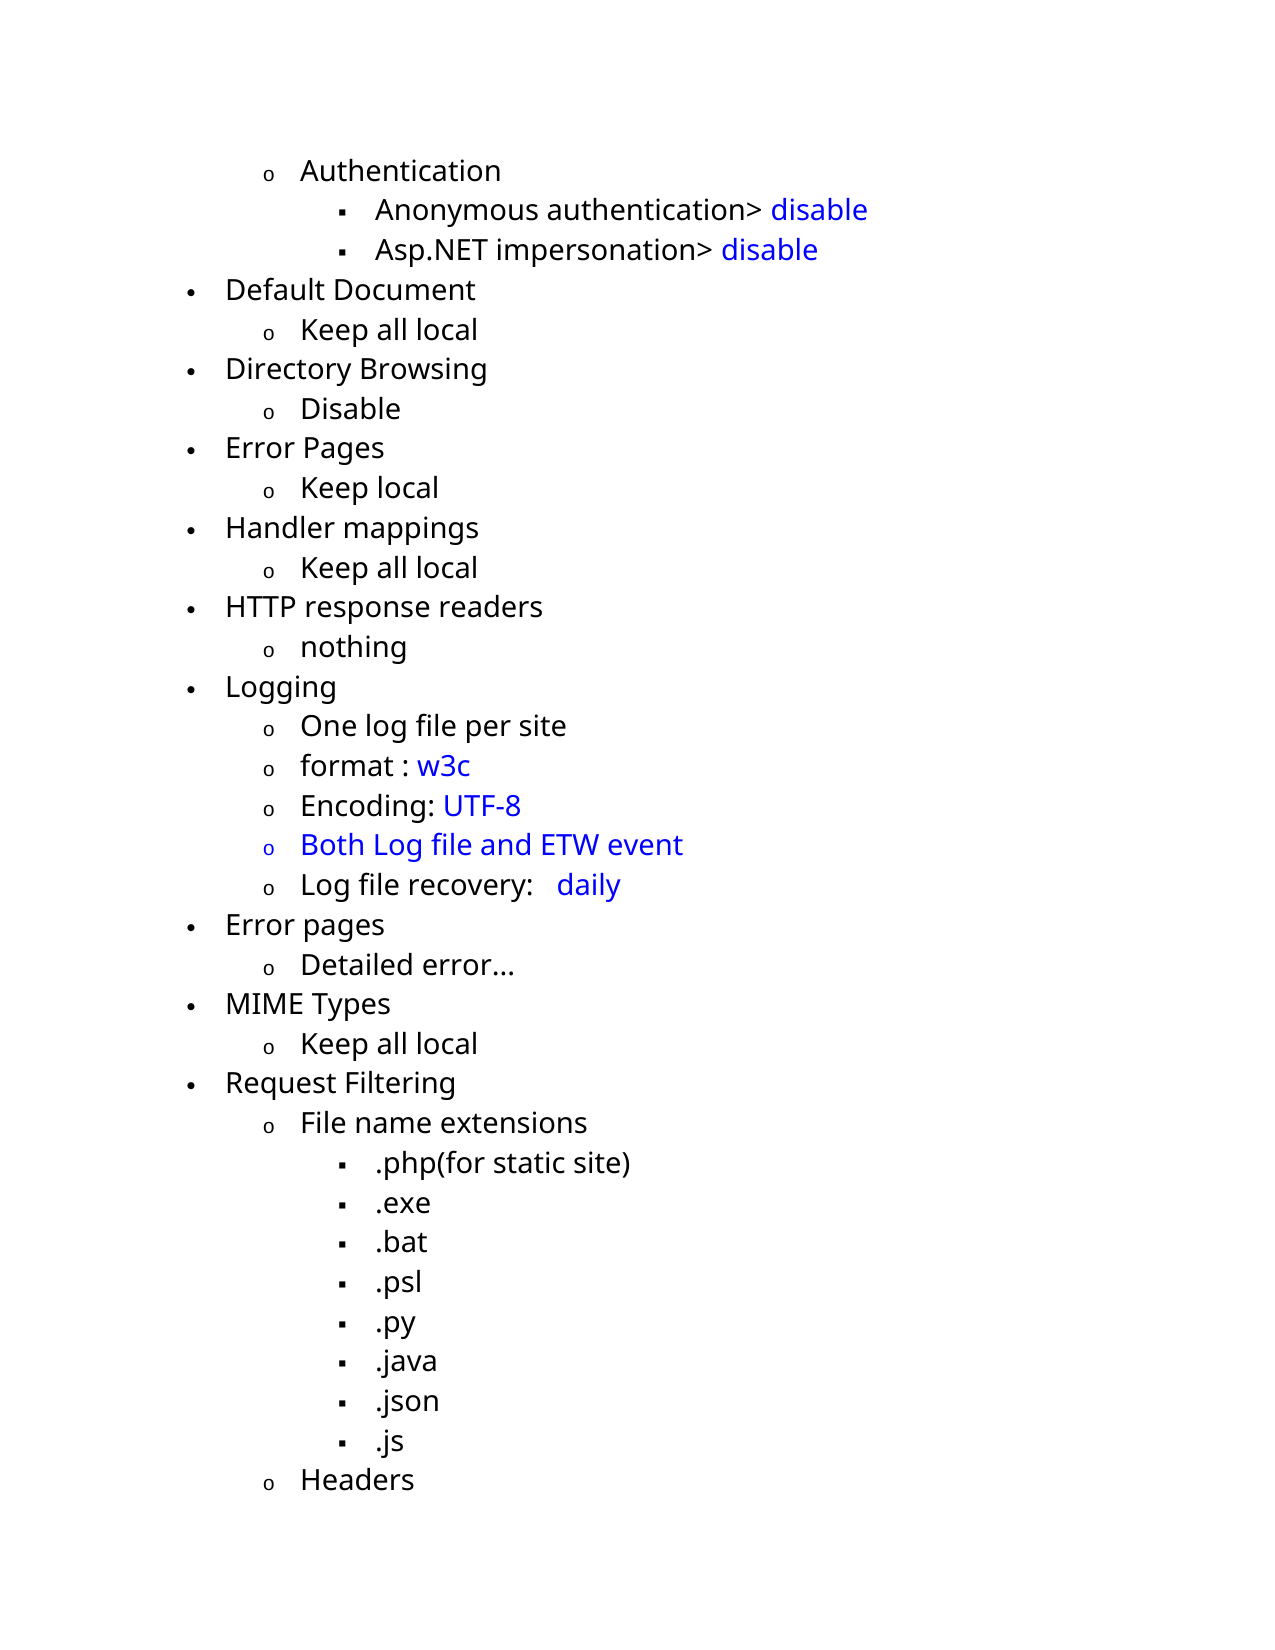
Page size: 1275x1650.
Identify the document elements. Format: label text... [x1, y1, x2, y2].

list Headers [262, 1460, 1125, 1499]
list Anonymous authentication> disable [337, 190, 1125, 229]
list Request Filtering [187, 1063, 1125, 1102]
list File name extensions [262, 1102, 1125, 1142]
list nothing [262, 626, 1125, 666]
list Both Log file and ETW event [262, 825, 1125, 864]
list .bat [337, 1222, 1125, 1261]
list .json [337, 1380, 1125, 1420]
list Keep all local [262, 309, 1125, 348]
list Error Pages [187, 428, 1125, 467]
list .js [337, 1420, 1125, 1460]
list One log file per site [262, 706, 1125, 745]
list Error pages [187, 904, 1125, 944]
list Detailed error... [262, 944, 1125, 983]
list Encoding: UTF-8 [262, 785, 1125, 825]
list HTTP response readers [187, 587, 1125, 626]
list MIME Types [187, 983, 1125, 1023]
list Keep all local [262, 1023, 1125, 1063]
list Log file recovery: daily [262, 864, 1125, 904]
list Directory Browsing [187, 348, 1125, 388]
list Default Document [187, 269, 1125, 309]
list .php(for static site) [337, 1142, 1125, 1182]
list Keep all local [262, 547, 1125, 587]
list Handler mappings [187, 507, 1125, 547]
list .psl [337, 1261, 1125, 1301]
list .exe [337, 1182, 1125, 1222]
list .py [337, 1301, 1125, 1341]
list Disable [262, 388, 1125, 428]
list format : w3c [262, 745, 1125, 785]
list Logging [187, 666, 1125, 706]
list Asp.NET impersonation> disable [337, 229, 1125, 269]
list Authentication [262, 150, 1125, 190]
list Keep local [262, 467, 1125, 507]
list .java [337, 1341, 1125, 1380]
